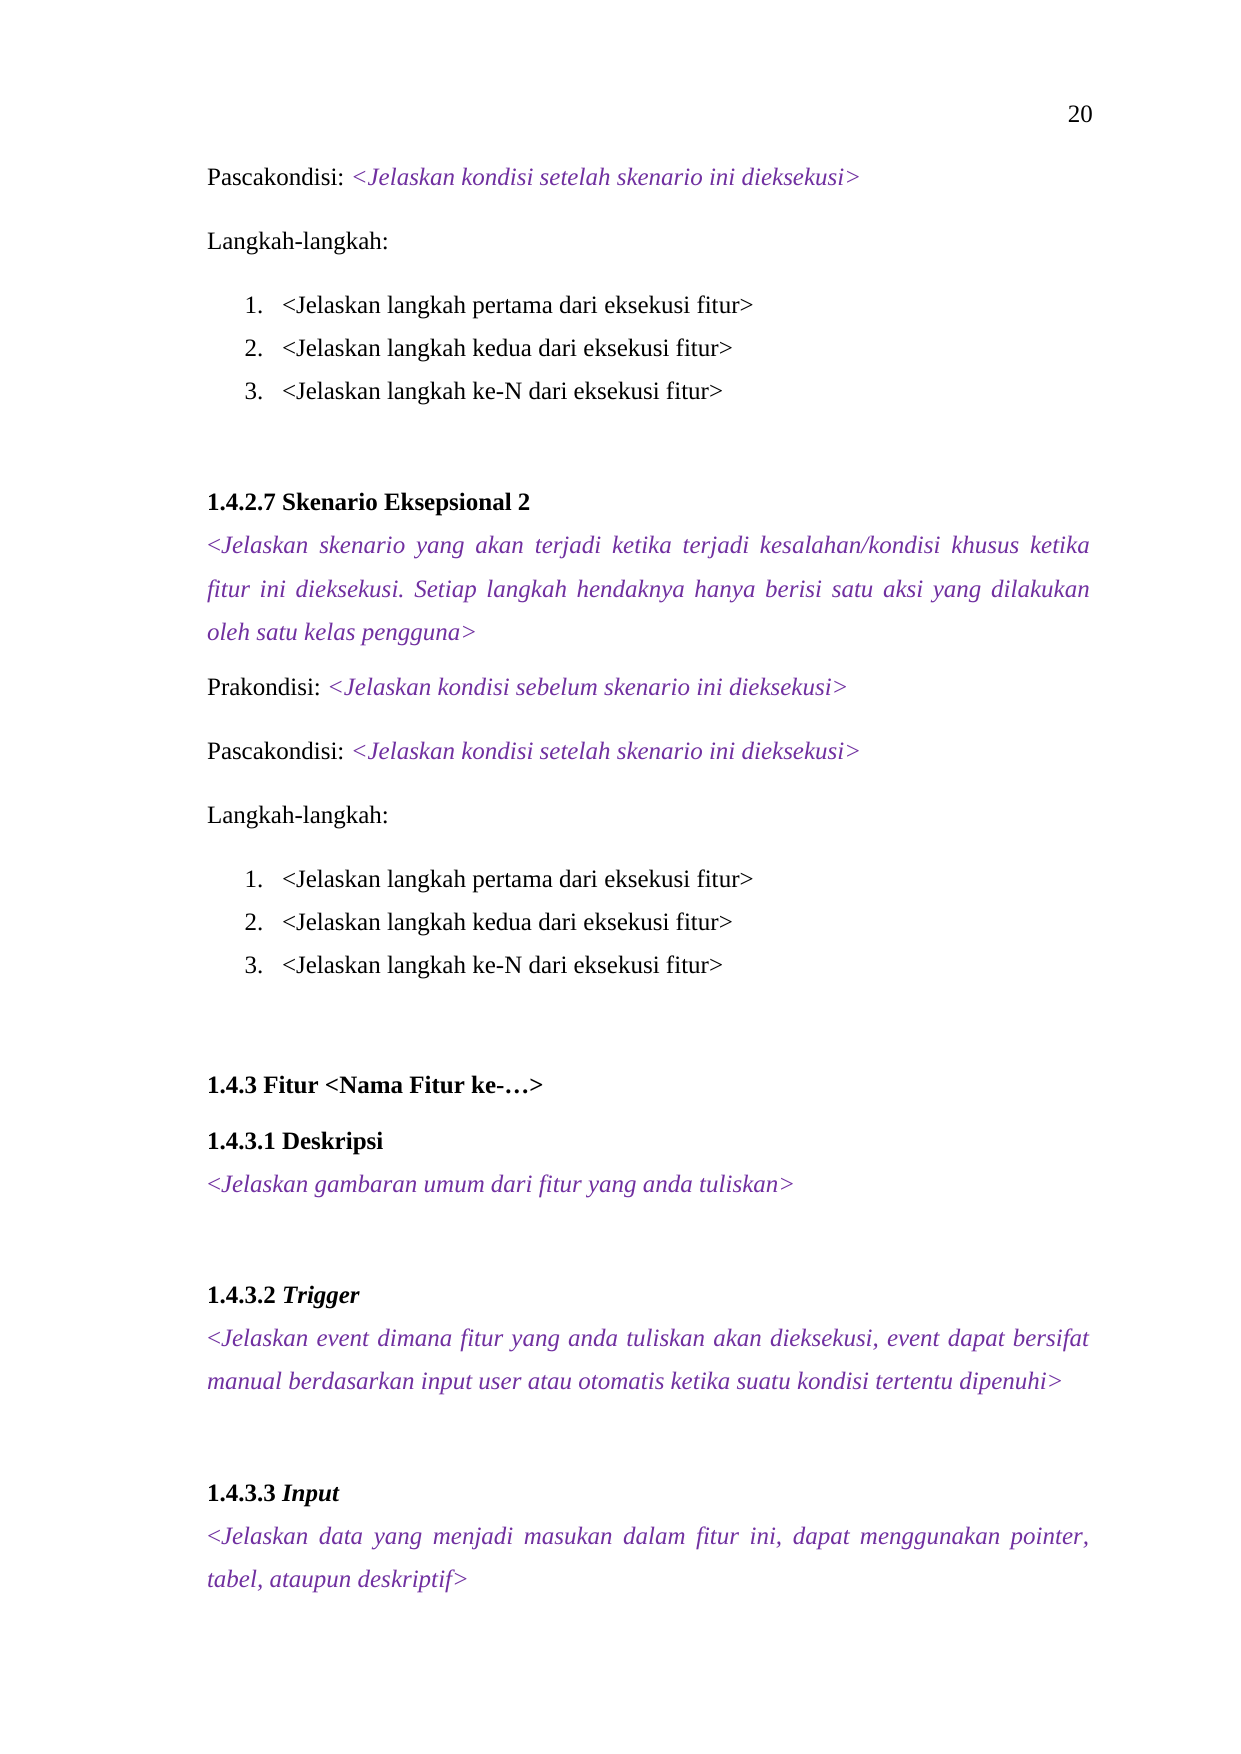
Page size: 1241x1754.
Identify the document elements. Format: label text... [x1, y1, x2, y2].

list <Jelaskan langkah ke-N dari eksekusi fitur> [244, 376, 1092, 405]
text <Jelaskan skenario yang akan terjadi ketika terjadi kesalahan/kondisi khusus ketika fitur ini dieksekusi. Setiap langkah hendaknya hanya berisi satu aksi yang dilakukan oleh satu kelas pengguna> [207, 531, 1092, 646]
list <Jelaskan langkah pertama dari eksekusi fitur> [244, 290, 1092, 319]
list <Jelaskan langkah kedua dari eksekusi fitur> [244, 333, 1092, 362]
list <Jelaskan langkah ke-N dari eksekusi fitur> [244, 951, 1092, 979]
text Prakondisi: <Jelaskan kondisi sebelum skenario ini dieksekusi> [207, 672, 1092, 701]
subtitle 1.4.3 Fitur <Nama Fitur ke-…> [207, 1070, 1092, 1099]
list <Jelaskan langkah kedua dari eksekusi fitur> [244, 907, 1092, 936]
text <Jelaskan data yang menjadi masukan dalam fitur ini, dapat menggunakan pointer, tabel, ataupun deskriptif> [207, 1521, 1092, 1593]
subtitle 1.4.3.2 Trigger [207, 1280, 1092, 1309]
text <Jelaskan event dimana fitur yang anda tuliskan akan dieksekusi, event dapat bersifat manual berdasarkan input user atau otomatis ketika suatu kondisi tertentu dipenuhi> [207, 1323, 1092, 1395]
text Pascakondisi: <Jelaskan kondisi setelah skenario ini dieksekusi> [207, 162, 1092, 191]
text Langkah-langkah: [207, 800, 1092, 829]
text Pascakondisi: <Jelaskan kondisi setelah skenario ini dieksekusi> [207, 736, 1092, 765]
subtitle 1.4.3.1 Deskripsi [207, 1126, 1092, 1154]
text Langkah-langkah: [207, 226, 1092, 255]
subtitle 1.4.2.7 Skenario Eksepsional 2 [207, 487, 1092, 516]
text <Jelaskan gambaran umum dari fitur yang anda tuliskan> [207, 1169, 1092, 1198]
subtitle 1.4.3.3 Input [207, 1478, 1092, 1506]
list <Jelaskan langkah pertama dari eksekusi fitur> [244, 864, 1092, 893]
